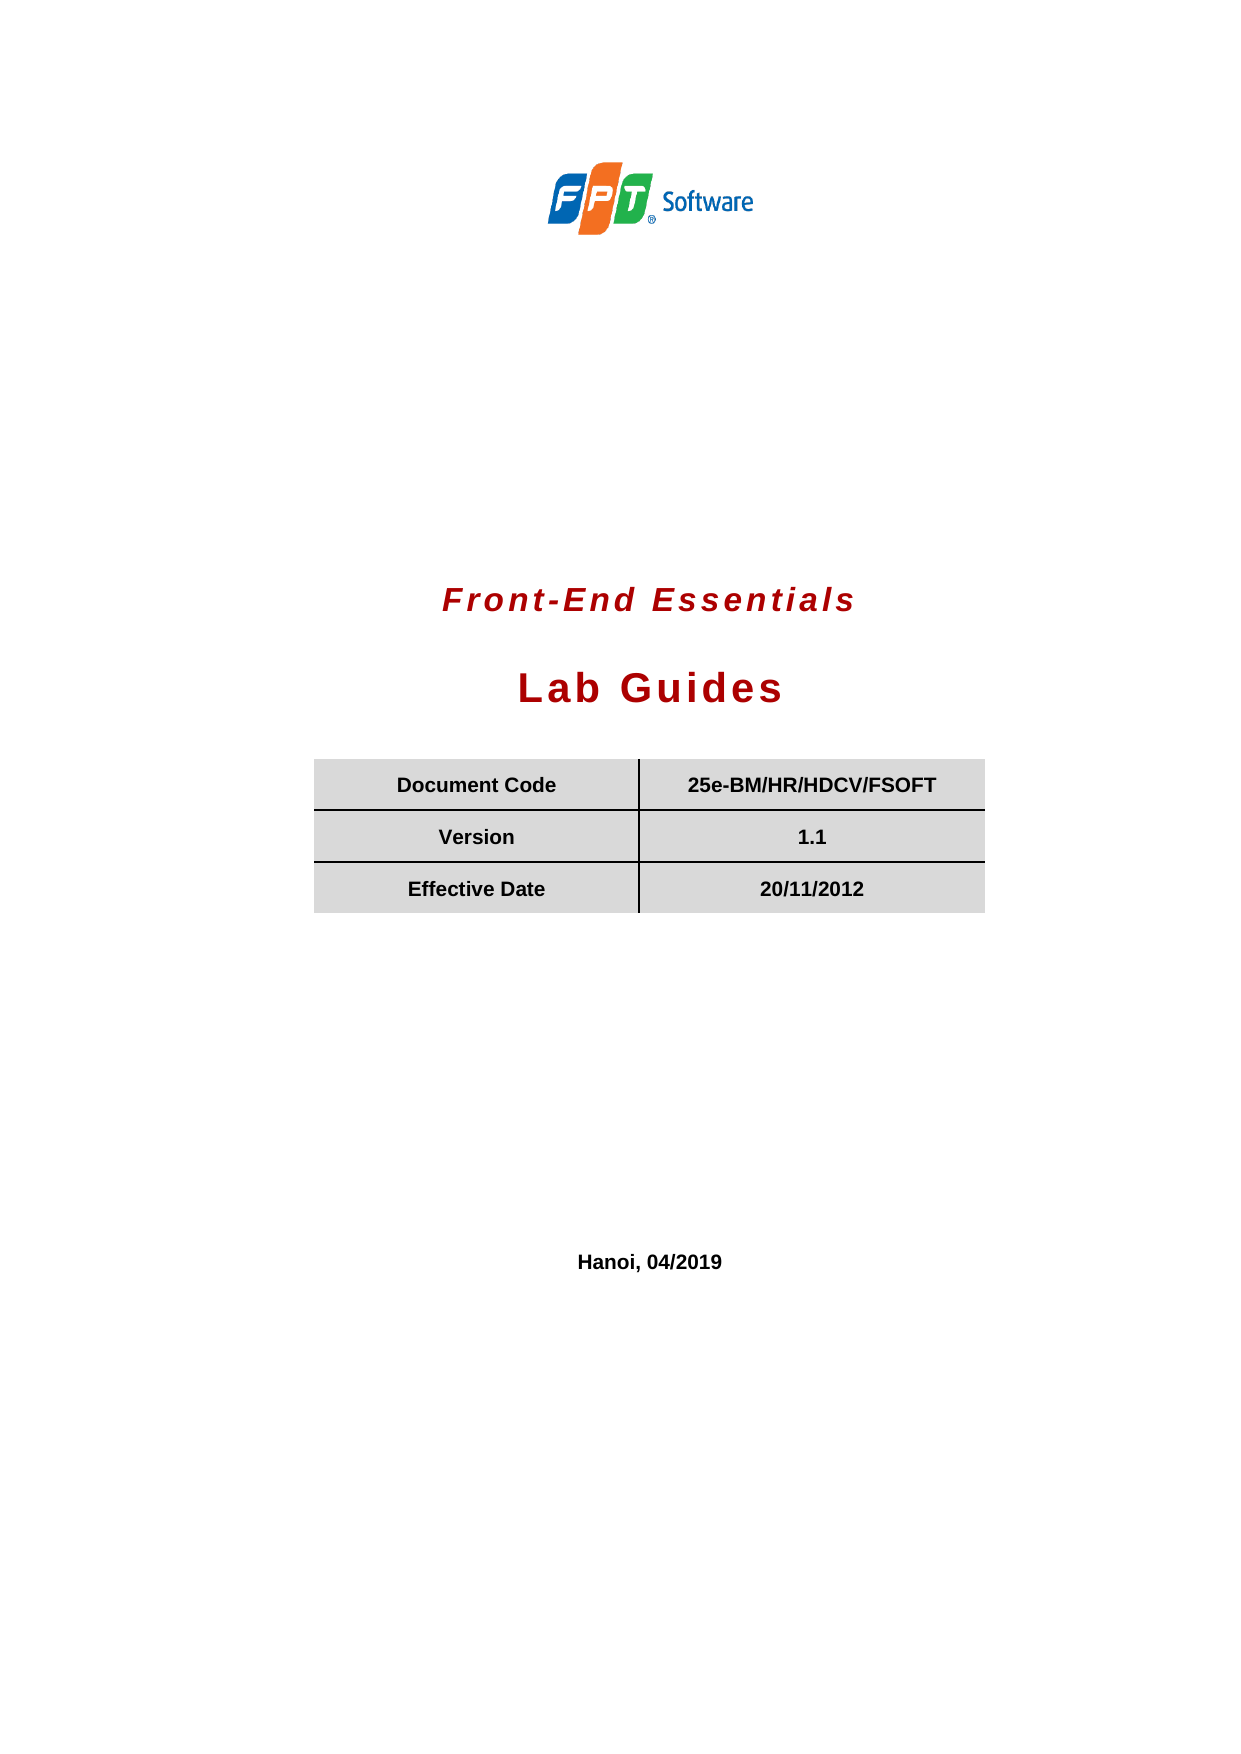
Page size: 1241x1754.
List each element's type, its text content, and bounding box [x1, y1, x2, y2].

table_cell Effective Date [314, 863, 638, 913]
table_cell 1.1 [640, 811, 985, 861]
text Hanoi, 04/2019 [148, 1249, 1152, 1273]
table_header Document Code [314, 759, 638, 809]
table_cell 20/11/2012 [640, 863, 985, 913]
table_header 25e-BM/HR/HDCV/FSOFT [640, 759, 985, 809]
text Front-End Essentials [148, 580, 1152, 619]
text Lab Guides [148, 663, 1152, 711]
table_cell Version [314, 811, 638, 861]
picture [535, 118, 764, 274]
